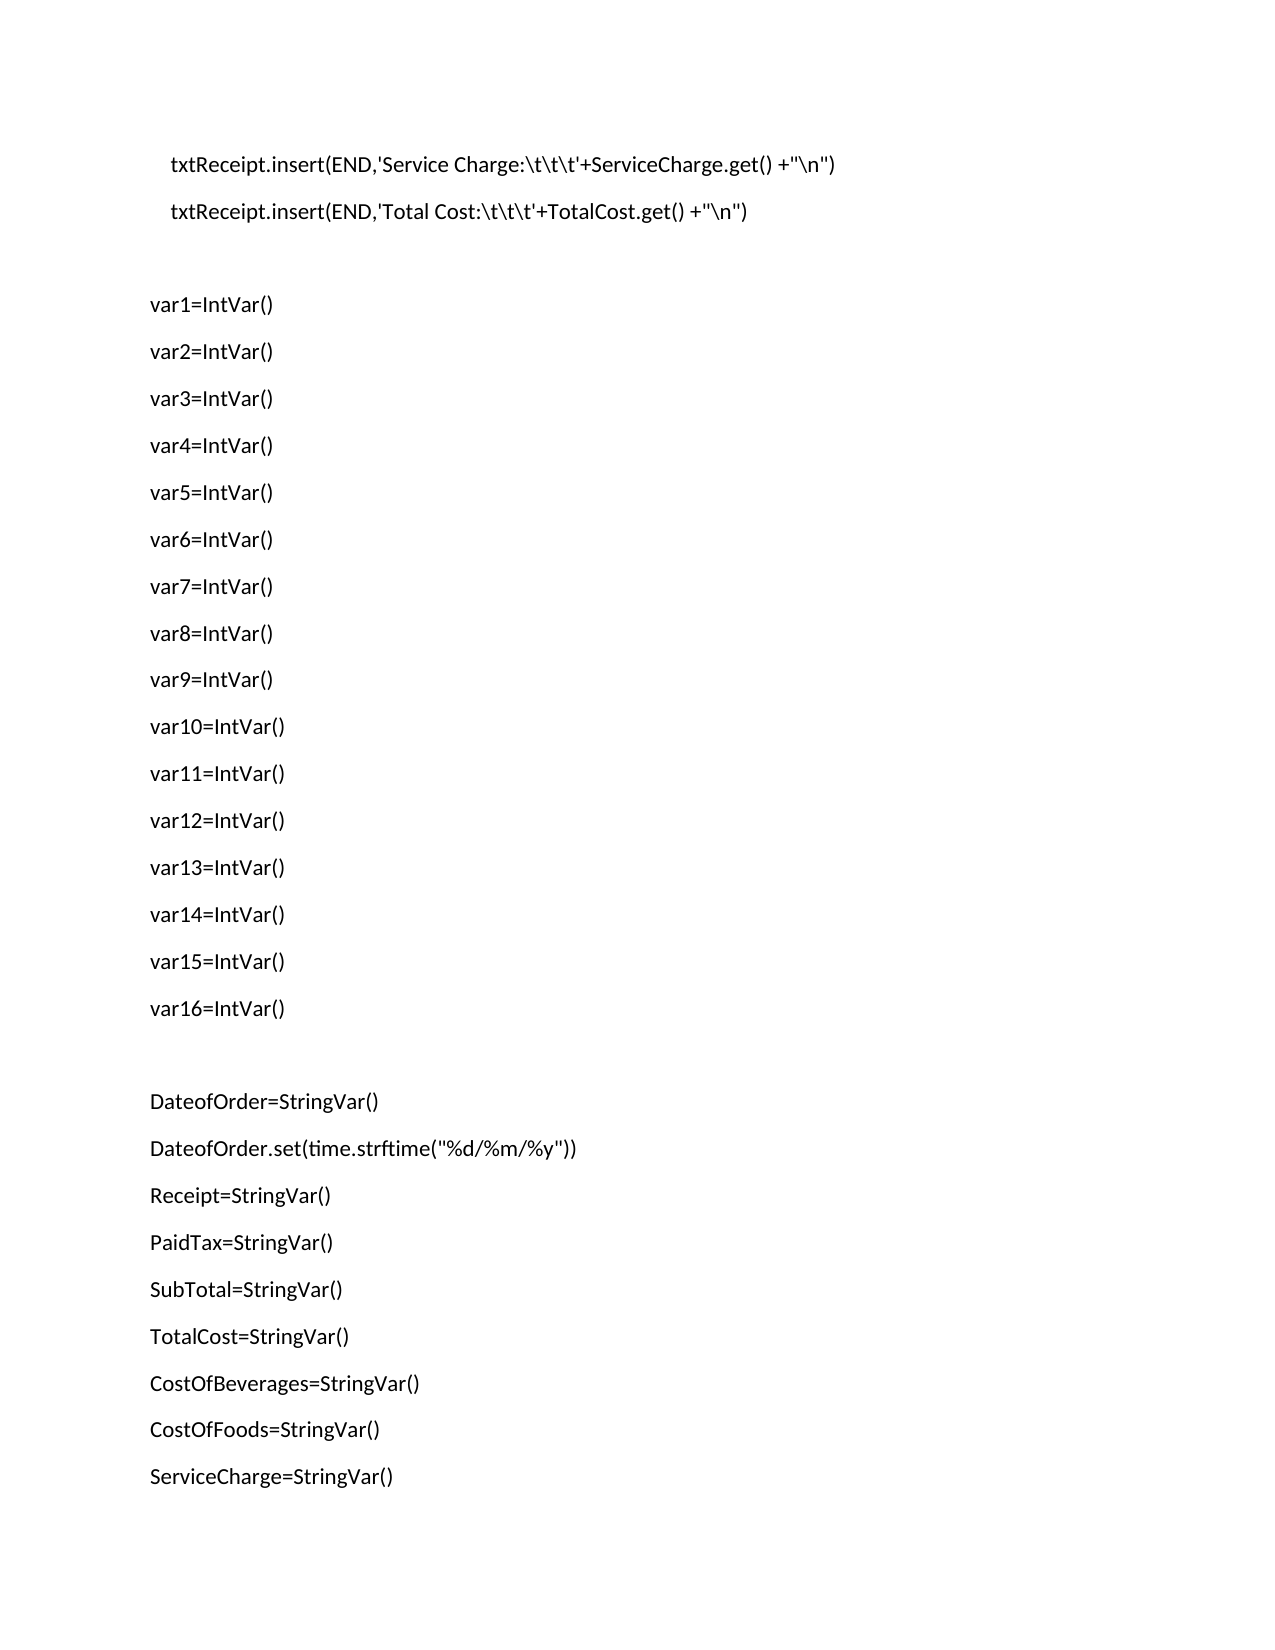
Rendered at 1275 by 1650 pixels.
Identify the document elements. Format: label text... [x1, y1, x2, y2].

text var8=IntVar() [150, 619, 1125, 647]
text var4=IntVar() [150, 431, 1125, 459]
text TotalCost=StringVar() [150, 1322, 1125, 1350]
text var2=IntVar() [150, 337, 1125, 366]
text var15=IntVar() [150, 947, 1125, 975]
text var13=IntVar() [150, 853, 1125, 881]
text DateofOrder.set(time.strftime("%d/%m/%y")) [150, 1134, 1125, 1162]
text var3=IntVar() [150, 384, 1125, 412]
text var11=IntVar() [150, 759, 1125, 787]
text var5=IntVar() [150, 478, 1125, 506]
text ServiceCharge=StringVar() [150, 1462, 1125, 1491]
text var6=IntVar() [150, 525, 1125, 553]
text SubTotal=StringVar() [150, 1275, 1125, 1303]
text CostOfBeverages=StringVar() [150, 1369, 1125, 1397]
text txtReceipt.insert(END,'Total Cost:\t\t\t'+TotalCost.get() +"\n") [150, 197, 1125, 225]
text CostOfFoods=StringVar() [150, 1416, 1125, 1444]
text txtReceipt.insert(END,'Service Charge:\t\t\t'+ServiceCharge.get() +"\n") [150, 150, 1125, 178]
text var12=IntVar() [150, 806, 1125, 834]
text var9=IntVar() [150, 666, 1125, 694]
text Receipt=StringVar() [150, 1181, 1125, 1209]
text DateofOrder=StringVar() [150, 1087, 1125, 1116]
text var16=IntVar() [150, 994, 1125, 1022]
text var10=IntVar() [150, 712, 1125, 741]
text var1=IntVar() [150, 291, 1125, 319]
text var14=IntVar() [150, 900, 1125, 928]
text var7=IntVar() [150, 572, 1125, 600]
text PaidTax=StringVar() [150, 1228, 1125, 1256]
